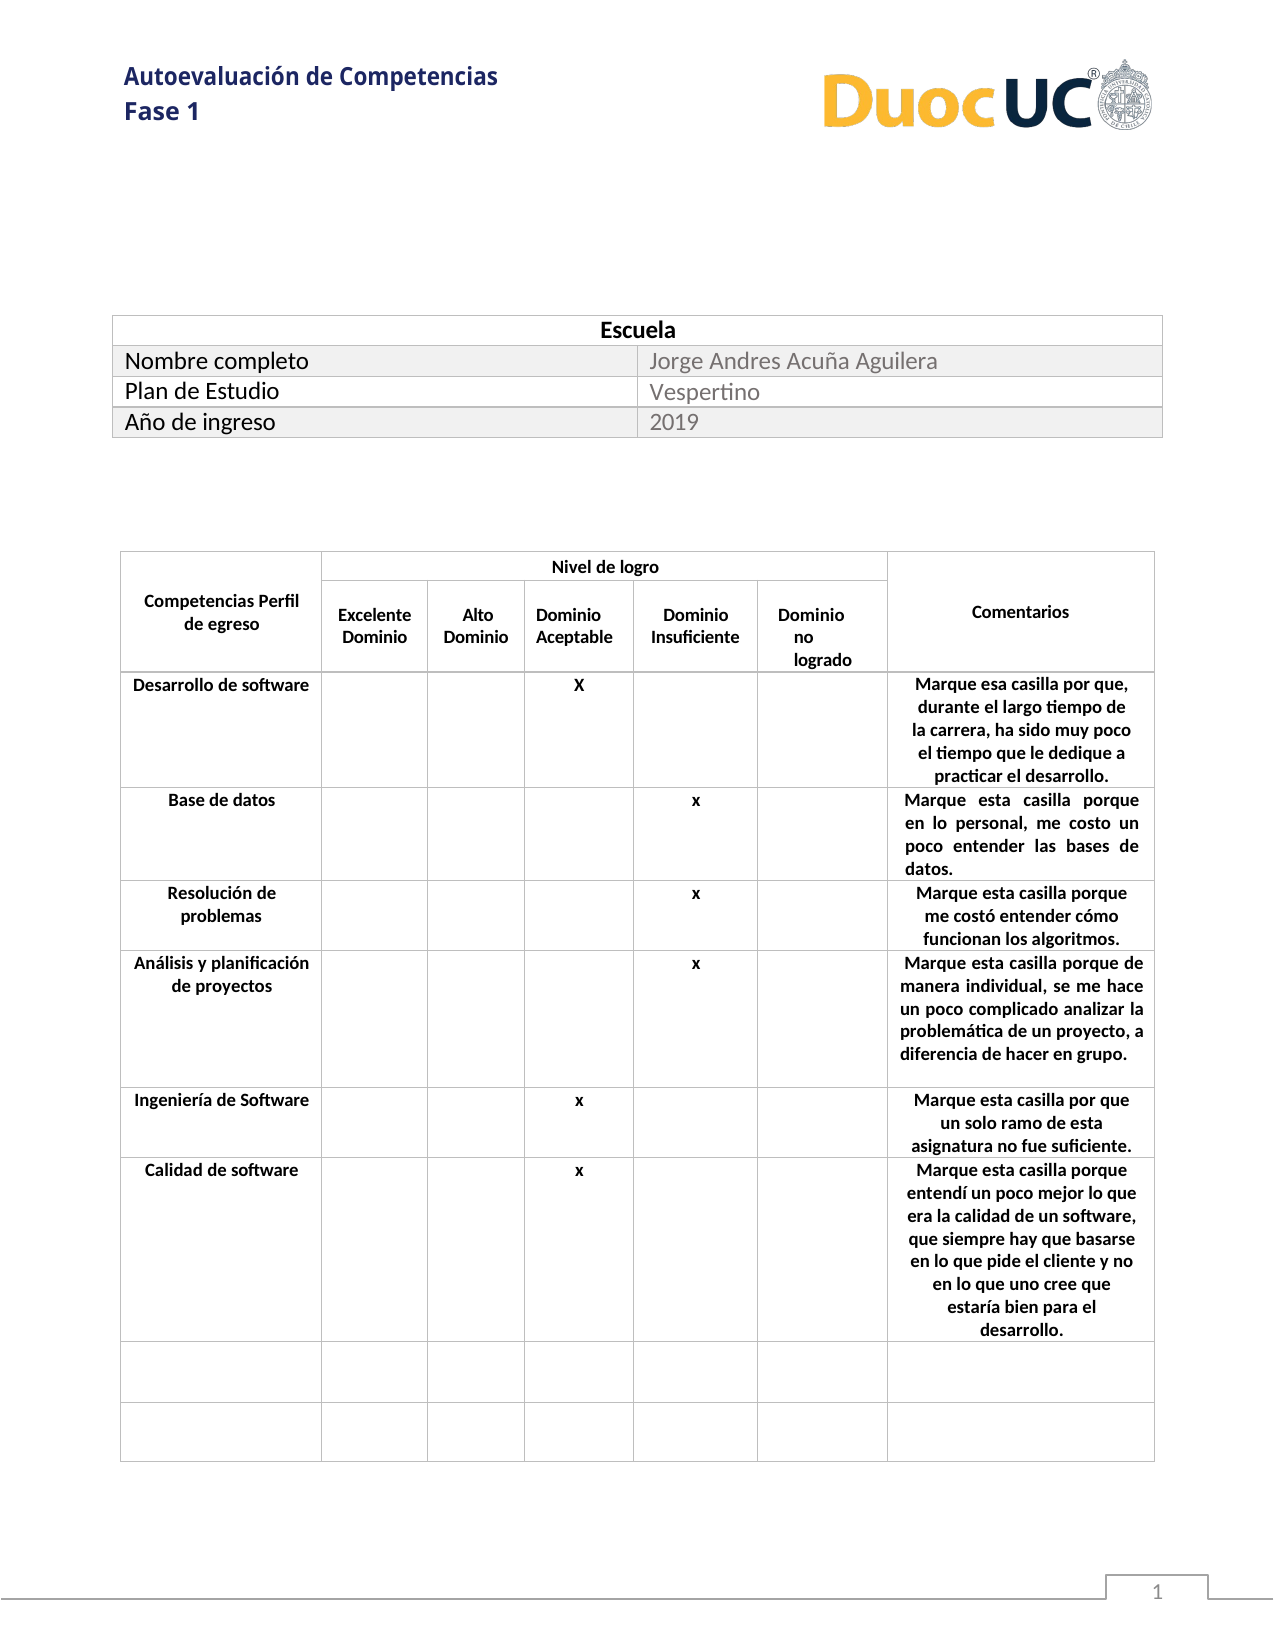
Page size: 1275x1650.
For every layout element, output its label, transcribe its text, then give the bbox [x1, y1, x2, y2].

table_cell x [525, 1088, 633, 1157]
table_header Nivel de logro [322, 552, 887, 579]
table_cell 2019 [638, 408, 1162, 437]
table_cell [428, 1158, 524, 1341]
table_cell [428, 951, 524, 1087]
table_cell [322, 1403, 427, 1461]
table_cell [428, 1403, 524, 1461]
table_cell x [634, 951, 757, 1087]
table_cell Base de datos [121, 788, 321, 880]
table_cell [525, 1403, 633, 1461]
table_cell Plan de Estudio [113, 377, 637, 406]
table_cell [428, 881, 524, 949]
table_cell Marque esa casilla por que, durante el largo tiempo de la carrera, ha sido muy poco el tiempo que le dedique a practicar el desarrollo. [888, 673, 1154, 787]
table_cell Marque esta casilla porque me costó entender cómo funcionan los algoritmos. [888, 881, 1154, 949]
table_cell [758, 673, 887, 787]
table_cell Desarrollo de software [121, 673, 321, 787]
table_cell x [634, 788, 757, 880]
table_cell Marque esta casilla porque de manera individual, se me hace un poco complicado analizar la problemática de un proyecto, a diferencia de hacer en grupo. [888, 951, 1154, 1087]
table_cell [322, 673, 427, 787]
table_cell [428, 1088, 524, 1157]
table_cell [758, 951, 887, 1087]
table_header Comentarios [888, 552, 1154, 671]
table_cell Dominio Aceptable [525, 581, 633, 671]
table_cell [888, 1403, 1154, 1461]
table_cell Excelente Dominio [322, 581, 427, 671]
table_cell [525, 881, 633, 949]
table_cell [758, 1403, 887, 1461]
table_cell Dominio Insuficiente [634, 581, 757, 671]
table_cell Vespertino [638, 377, 1162, 406]
table_cell Marque esta casilla por que un solo ramo de esta asignatura no fue suficiente. [888, 1088, 1154, 1157]
table_cell x [634, 881, 757, 949]
table_header Competencias Perfil de egreso [121, 552, 321, 671]
table_cell Análisis y planificación de proyectos [121, 951, 321, 1087]
table_cell x [525, 1158, 633, 1341]
table_cell Jorge Andres Acuña Aguilera [638, 346, 1162, 376]
table_cell Marque esta casilla porque entendí un poco mejor lo que era la calidad de un software, que siempre hay que basarse en lo que pide el cliente y no en lo que uno cree que estaría bien para el desarrollo. [888, 1158, 1154, 1341]
table_cell [322, 881, 427, 949]
table_cell [758, 881, 887, 949]
table_cell Ingeniería de Software [121, 1088, 321, 1157]
table_cell [525, 951, 633, 1087]
table_cell Año de ingreso [113, 408, 637, 437]
table_cell [121, 1403, 321, 1461]
table_cell [634, 1158, 757, 1341]
table_cell [888, 1342, 1154, 1402]
table_cell Calidad de software [121, 1158, 321, 1341]
table_header Escuela [113, 316, 1162, 345]
table_cell [758, 1158, 887, 1341]
table_cell [758, 1342, 887, 1402]
table_cell [525, 788, 633, 880]
table_cell Marque esta casilla porque en lo personal, me costo un poco entender las bases de datos. [888, 788, 1154, 880]
table_cell Alto Dominio [428, 581, 524, 671]
table_cell [322, 788, 427, 880]
table_cell Dominio no logrado [758, 581, 887, 671]
table_cell [634, 673, 757, 787]
table_cell [322, 1342, 427, 1402]
table_cell [322, 951, 427, 1087]
table_cell [758, 1088, 887, 1157]
picture [824, 59, 1152, 130]
table_cell Nombre completo [113, 346, 637, 376]
table_cell Resolución de problemas [121, 881, 321, 949]
table_cell [634, 1088, 757, 1157]
table_cell X [525, 673, 633, 787]
table_cell [525, 1342, 633, 1402]
table_cell [428, 1342, 524, 1402]
table_cell [634, 1342, 757, 1402]
table_cell [121, 1342, 321, 1402]
table_cell [758, 788, 887, 880]
table_cell [428, 788, 524, 880]
table_cell [322, 1088, 427, 1157]
table_cell [634, 1403, 757, 1461]
table_cell [322, 1158, 427, 1341]
table_cell [428, 673, 524, 787]
